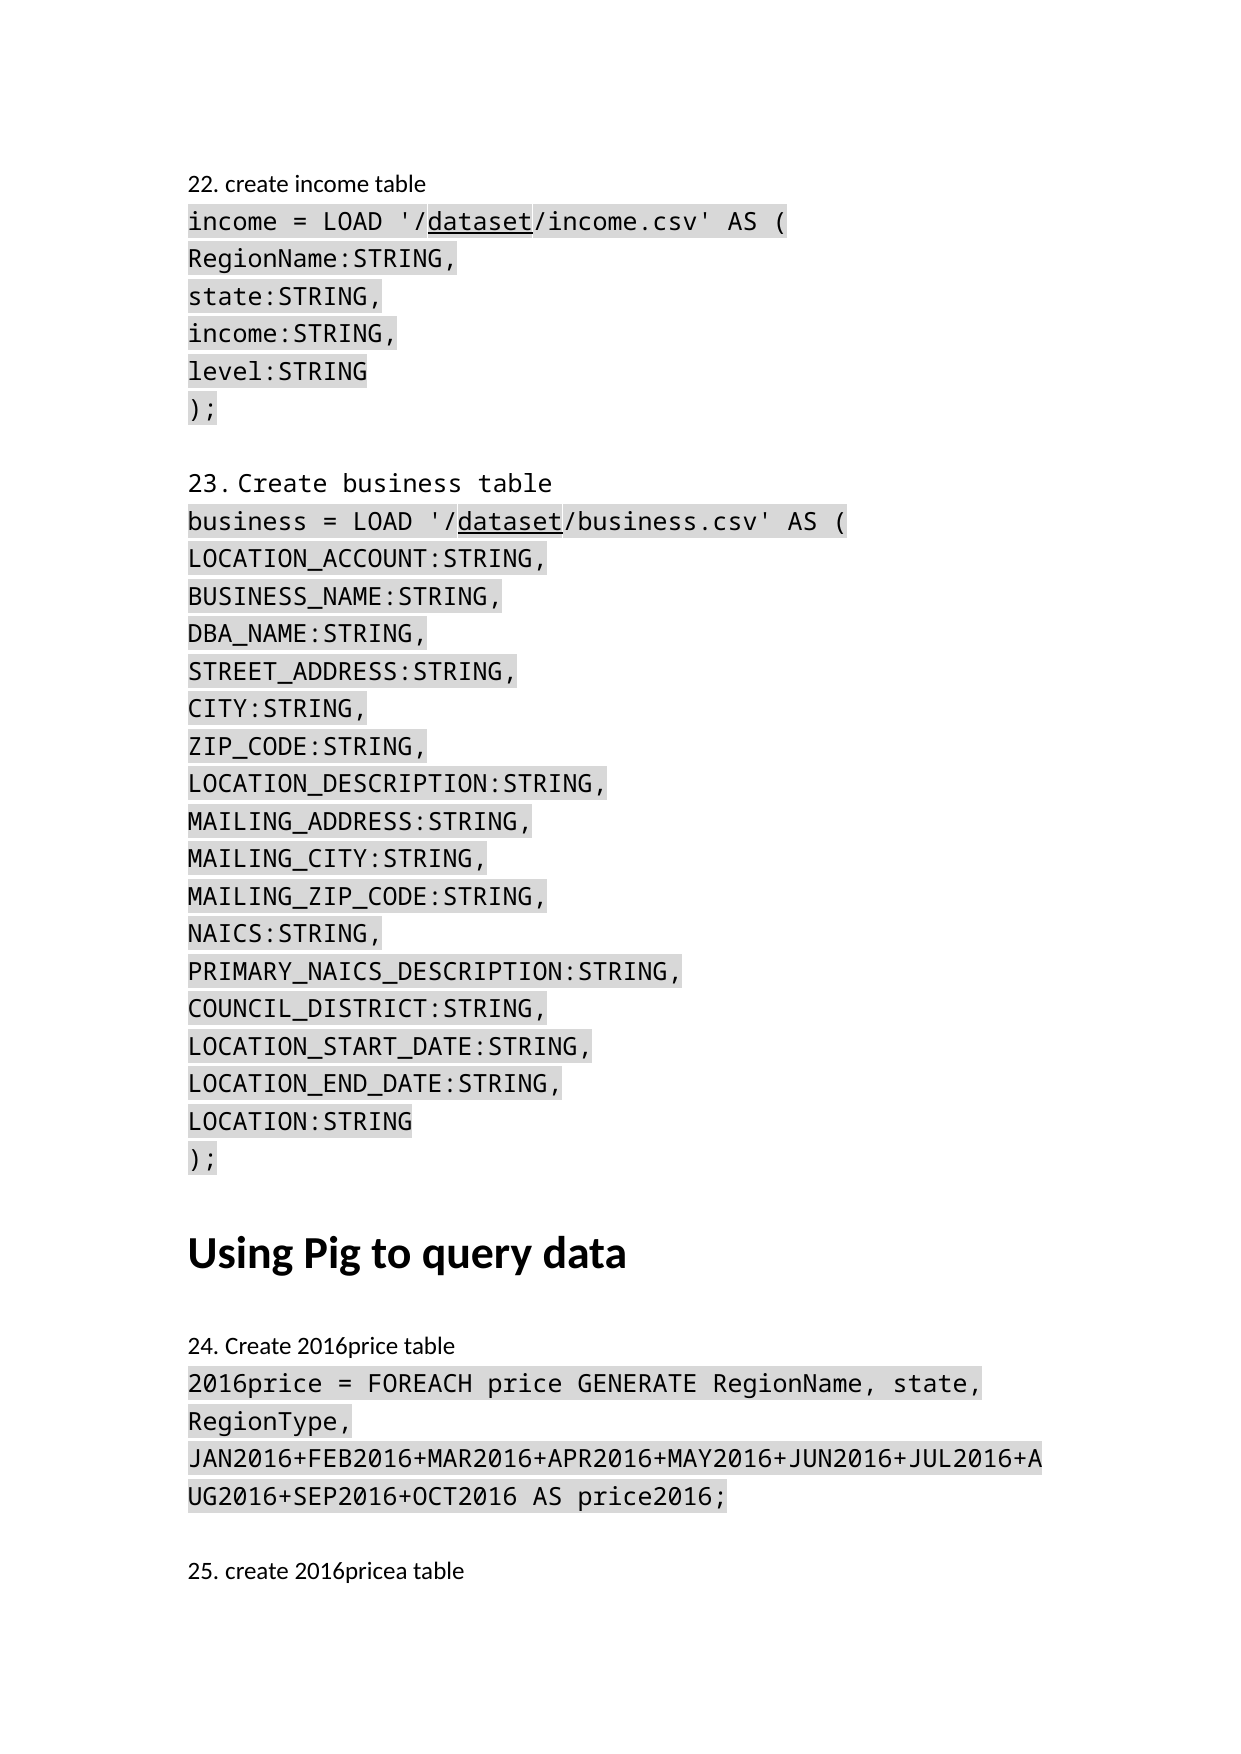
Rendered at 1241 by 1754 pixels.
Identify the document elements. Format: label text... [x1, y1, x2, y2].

text STREET_ADDRESS:STRING, [187, 652, 1053, 689]
text MAILING_ADDRESS:STRING, [187, 802, 1053, 839]
text ZIP_CODE:STRING, [187, 727, 1053, 764]
text LOCATION_END_DATE:STRING, [187, 1064, 1053, 1102]
text Using Pig to query data [187, 1214, 1053, 1289]
text NAICS:STRING, [187, 914, 1053, 952]
text LOCATION_START_DATE:STRING, [187, 1027, 1053, 1064]
text CITY:STRING, [187, 689, 1053, 727]
text 2016price = FOREACH price GENERATE RegionName, state, RegionType, JAN2016+FEB2016+MAR2016+APR2016+MAY2016+JUN2016+JUL2016+AUG2016+SEP2016+OCT2016 AS price2016; [187, 1364, 1053, 1514]
list create income table [187, 164, 1053, 202]
text MAILING_ZIP_CODE:STRING, [187, 877, 1053, 914]
list Create business table [187, 464, 1053, 502]
text level:STRING [187, 352, 1053, 389]
text MAILING_CITY:STRING, [187, 839, 1053, 877]
text DBA_NAME:STRING, [187, 614, 1053, 652]
text LOCATION:STRING [187, 1102, 1053, 1139]
list Create 2016price table [187, 1327, 1053, 1364]
text RegionName:STRING, [187, 239, 1053, 277]
list create 2016pricea table [187, 1552, 1053, 1589]
text state:STRING, [187, 277, 1053, 314]
text ); [187, 1139, 1053, 1177]
text LOCATION_DESCRIPTION:STRING, [187, 764, 1053, 802]
text LOCATION_ACCOUNT:STRING, [187, 539, 1053, 577]
text PRIMARY_NAICS_DESCRIPTION:STRING, [187, 952, 1053, 989]
text ); [187, 389, 1053, 427]
text income:STRING, [187, 314, 1053, 352]
text BUSINESS_NAME:STRING, [187, 577, 1053, 614]
text COUNCIL_DISTRICT:STRING, [187, 989, 1053, 1027]
text income = LOAD '/dataset/income.csv' AS ( [187, 202, 1053, 239]
text business = LOAD '/dataset/business.csv' AS ( [187, 502, 1053, 539]
